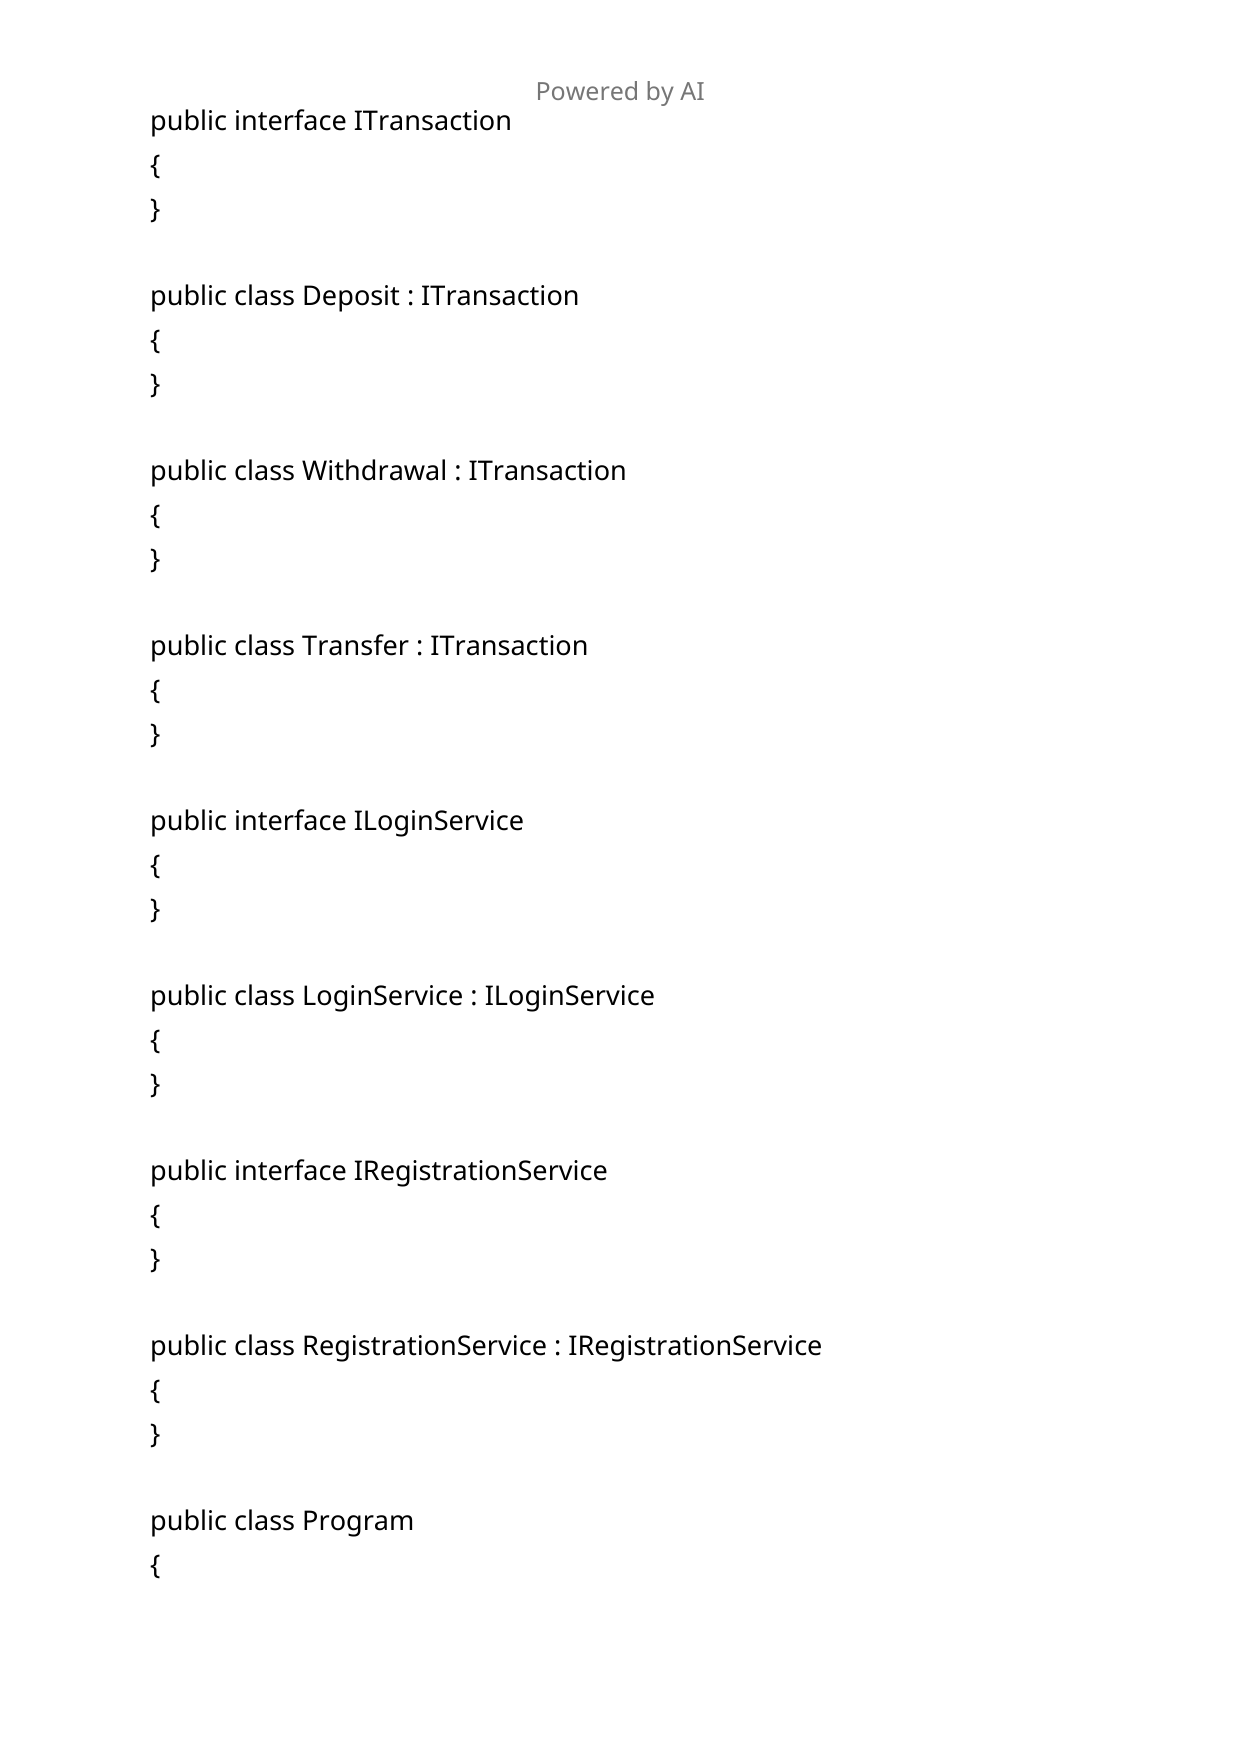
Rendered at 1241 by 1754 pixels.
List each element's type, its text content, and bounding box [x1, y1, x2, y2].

text { [150, 1552, 1090, 1580]
text public class Withdrawal : ITransaction [150, 458, 1090, 487]
text public class RegistrationService : IRegistrationService [150, 1333, 1090, 1362]
text } [150, 545, 1090, 574]
text public class Transfer : ITransaction [150, 633, 1090, 662]
text public class LoginService : ILoginService [150, 983, 1090, 1012]
text { [150, 327, 1090, 355]
text } [150, 1420, 1090, 1449]
text } [150, 195, 1090, 224]
text public interface ILoginService [150, 808, 1090, 837]
text { [150, 677, 1090, 705]
text } [150, 1070, 1090, 1099]
text { [150, 502, 1090, 530]
text } [150, 370, 1090, 399]
text { [150, 1027, 1090, 1055]
text } [150, 720, 1090, 749]
text public class Deposit : ITransaction [150, 283, 1090, 312]
text { [150, 1377, 1090, 1405]
text public interface ITransaction [150, 108, 1090, 137]
text public class Program [150, 1508, 1090, 1537]
text public interface IRegistrationService [150, 1158, 1090, 1187]
text } [150, 895, 1090, 924]
text { [150, 152, 1090, 180]
text { [150, 1202, 1090, 1230]
text { [150, 852, 1090, 880]
text } [150, 1245, 1090, 1274]
